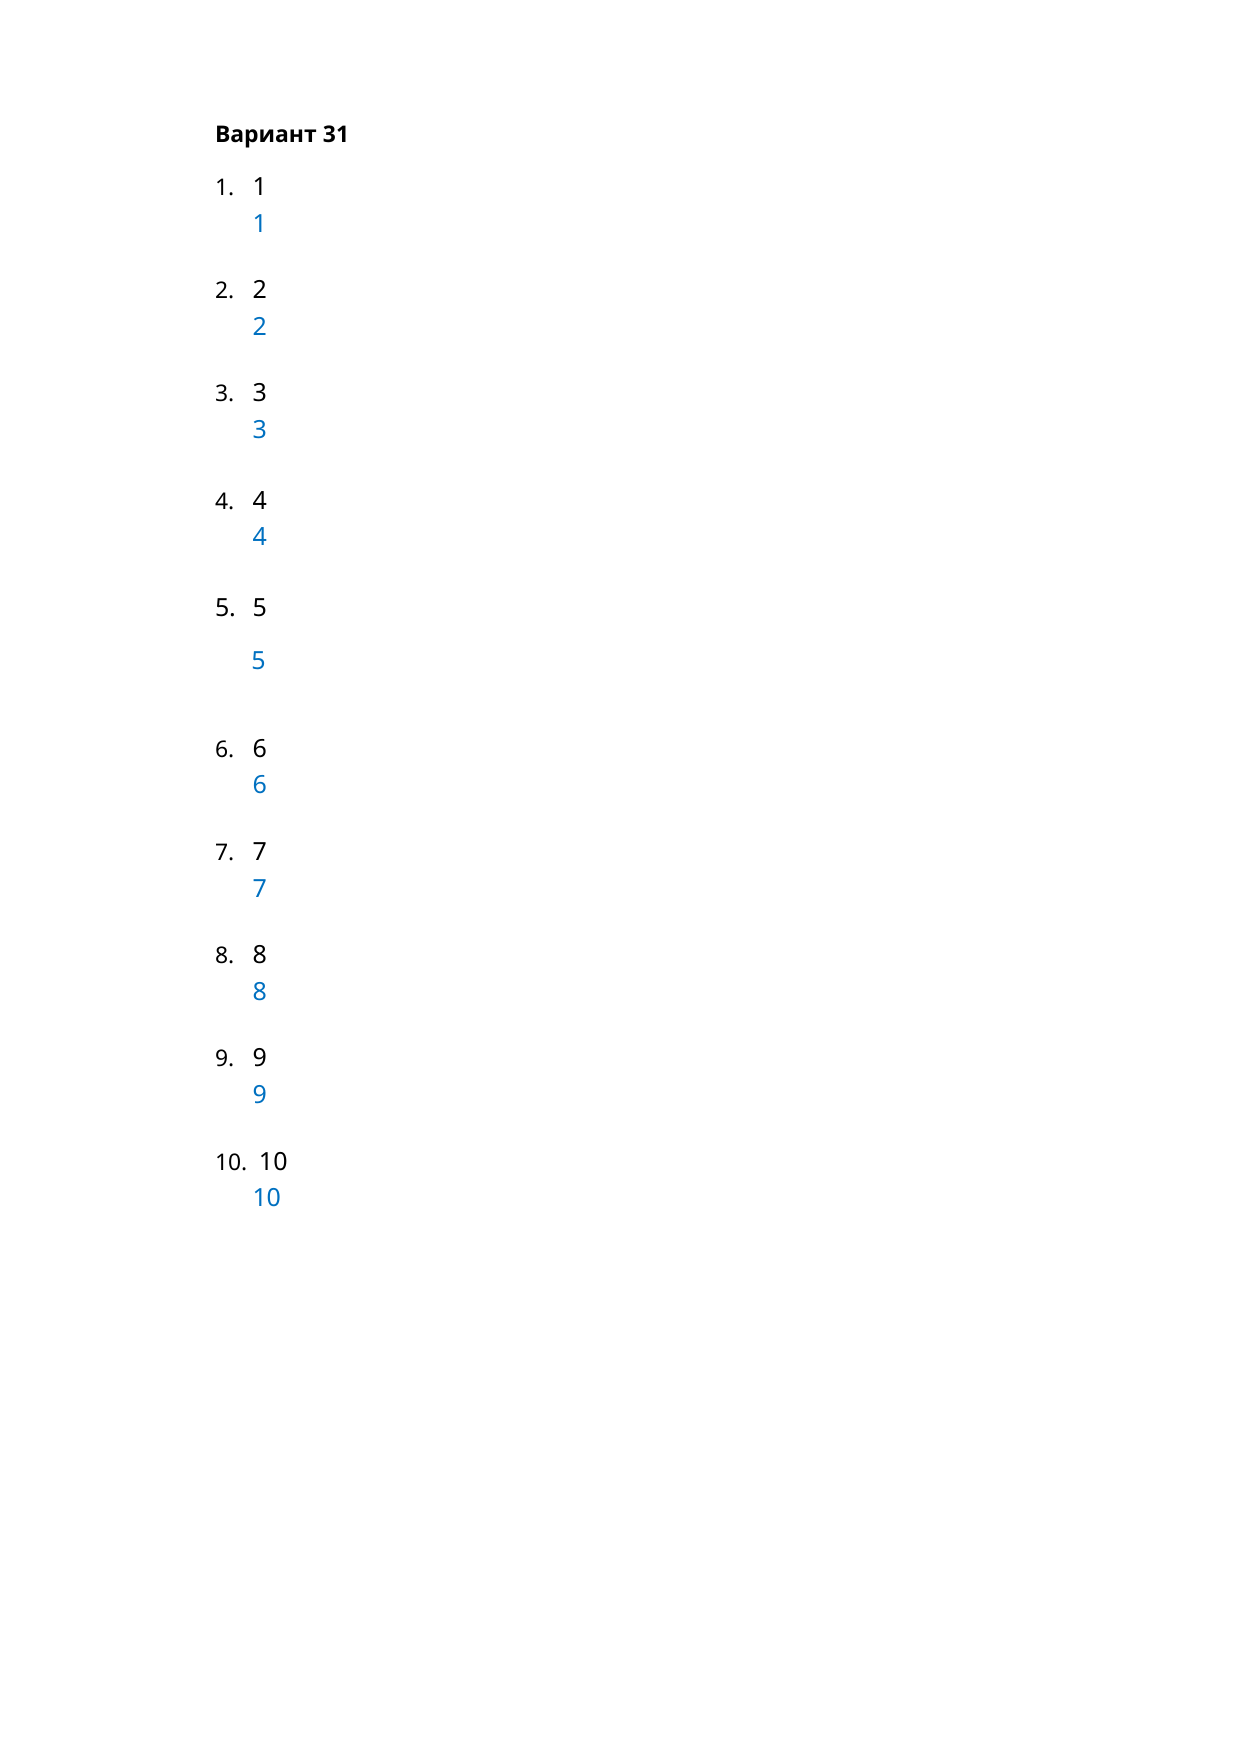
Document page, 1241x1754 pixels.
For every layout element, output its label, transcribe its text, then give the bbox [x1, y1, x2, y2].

list 8 8 [215, 937, 1152, 1038]
list 3 3 [215, 375, 1152, 446]
list 5 [215, 589, 1152, 624]
list 10 10 [215, 1143, 1152, 1214]
text 5 [177, 643, 1152, 677]
list 7 7 [215, 833, 1152, 934]
list 4 4 [215, 482, 1152, 553]
text Вариант 31 [215, 118, 1152, 149]
list 9 9 [215, 1040, 1152, 1141]
list 2 2 [215, 272, 1152, 373]
list 6 6 [215, 730, 1152, 831]
list 1 1 [215, 168, 1152, 269]
